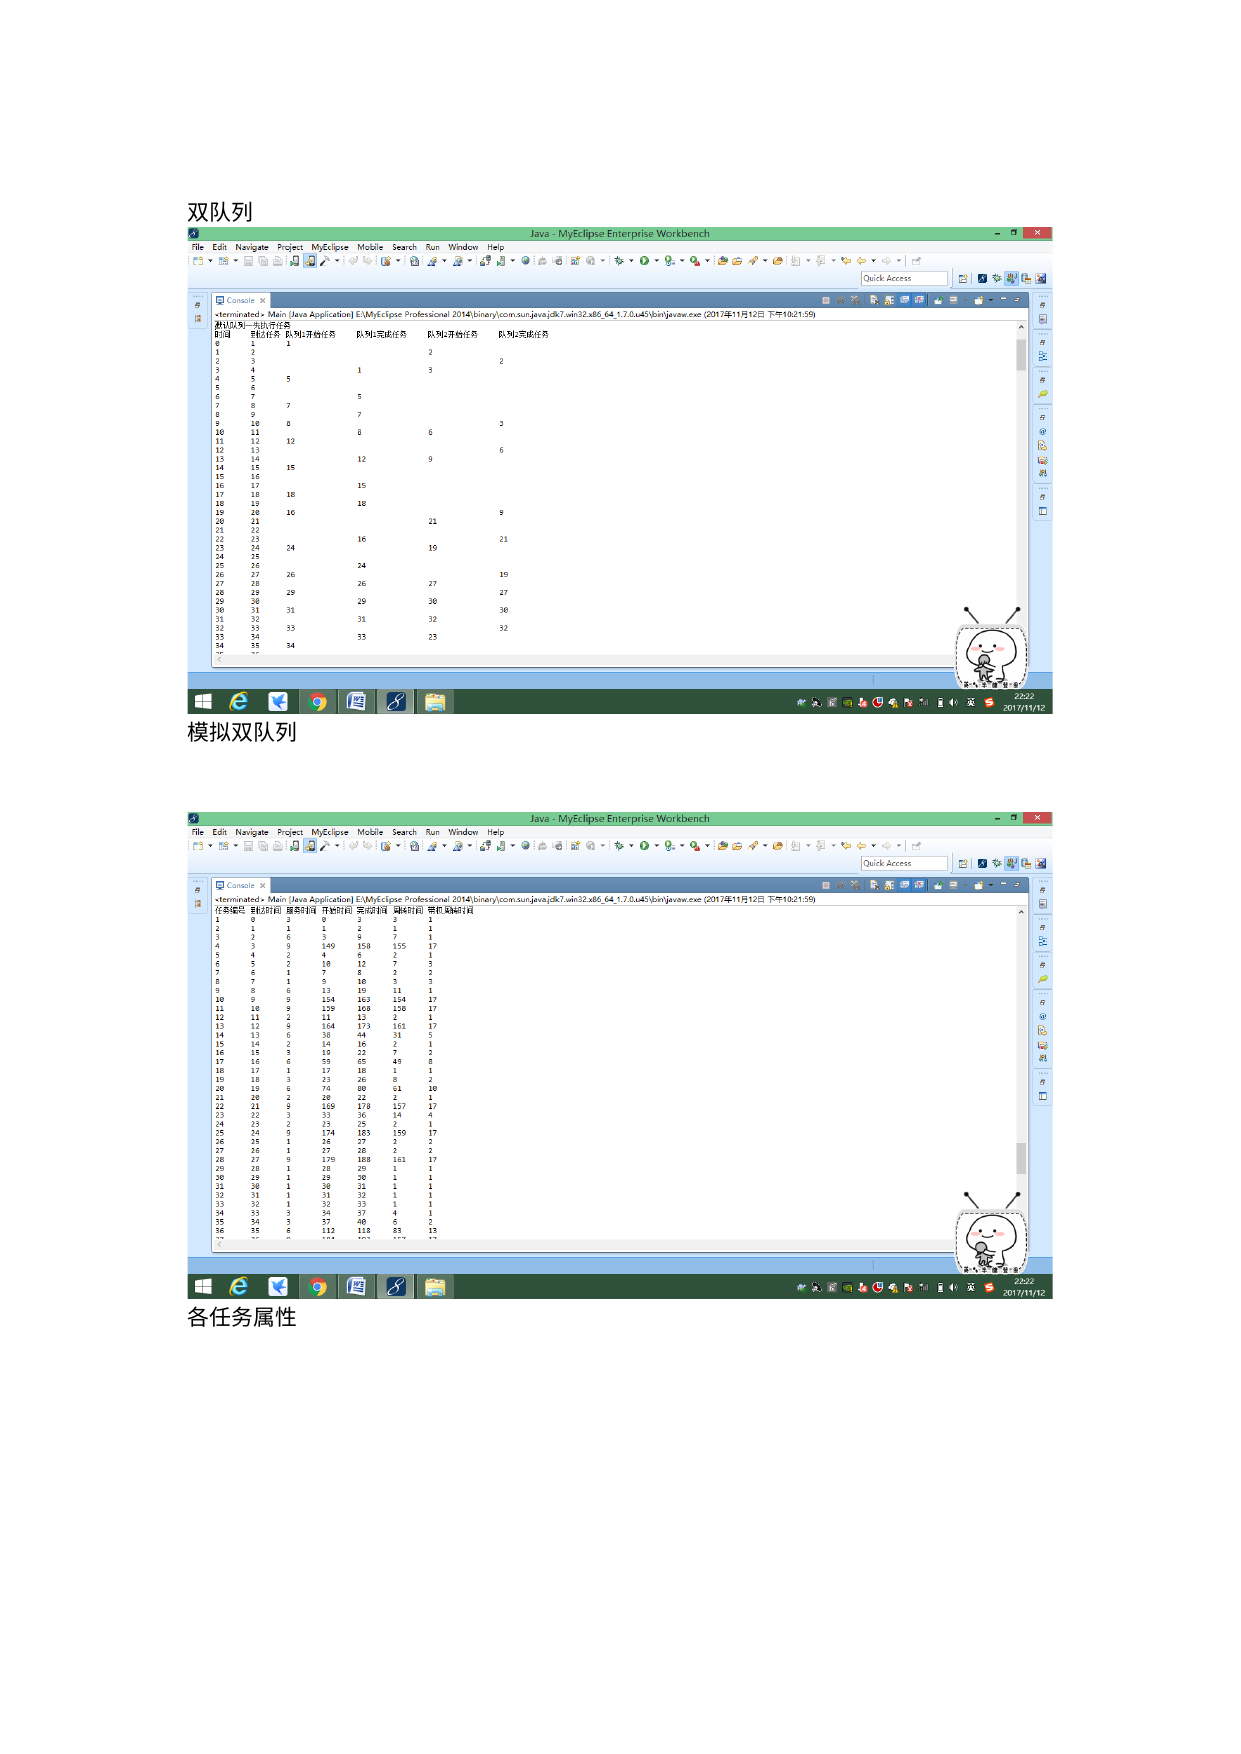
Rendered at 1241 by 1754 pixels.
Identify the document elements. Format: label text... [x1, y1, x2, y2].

text 各任务属性 [187, 1299, 1053, 1332]
picture [187, 812, 1053, 1299]
picture [187, 227, 1053, 714]
text 双队列 [187, 194, 1053, 227]
text 模拟双队列 [187, 714, 1053, 747]
